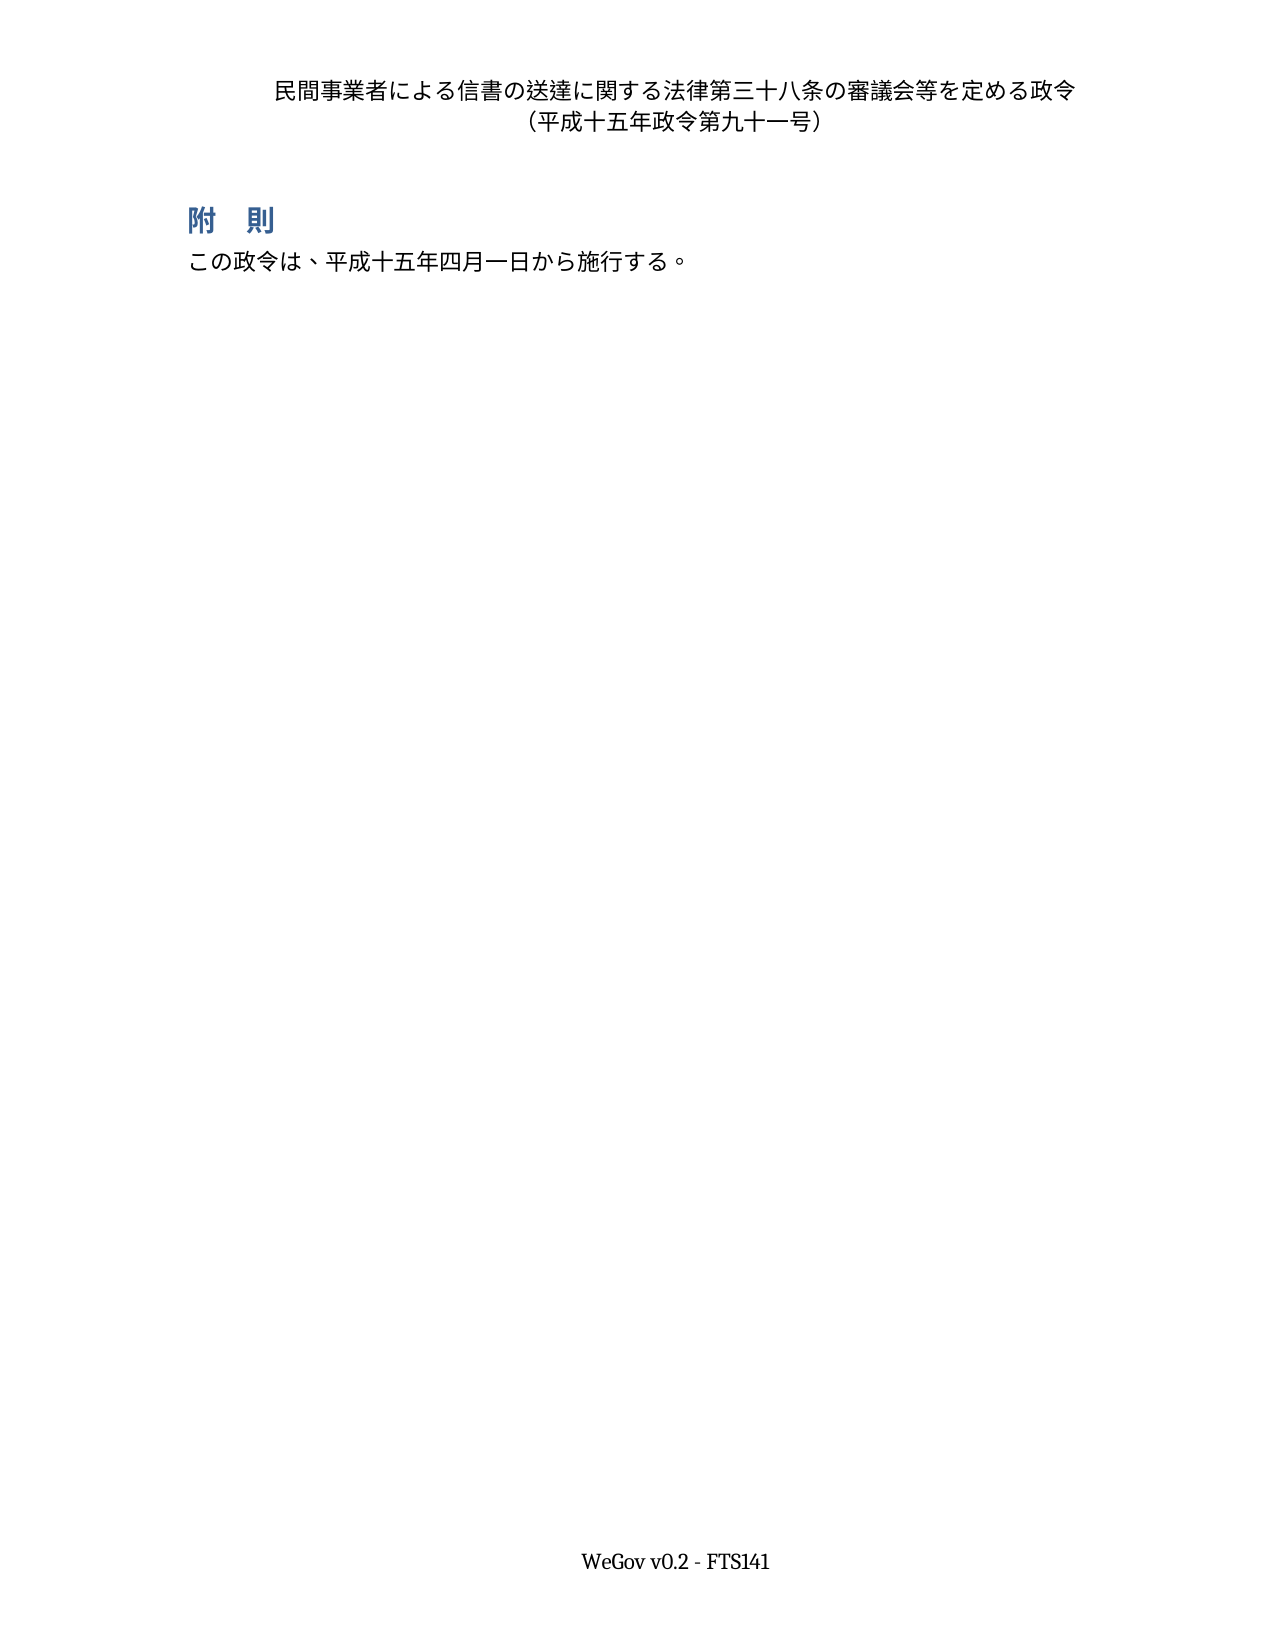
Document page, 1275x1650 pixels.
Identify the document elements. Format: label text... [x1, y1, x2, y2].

text この政令は、平成十五年四月一日から施行する。 [187, 246, 1087, 277]
subtitle 附 則 [187, 200, 1087, 240]
